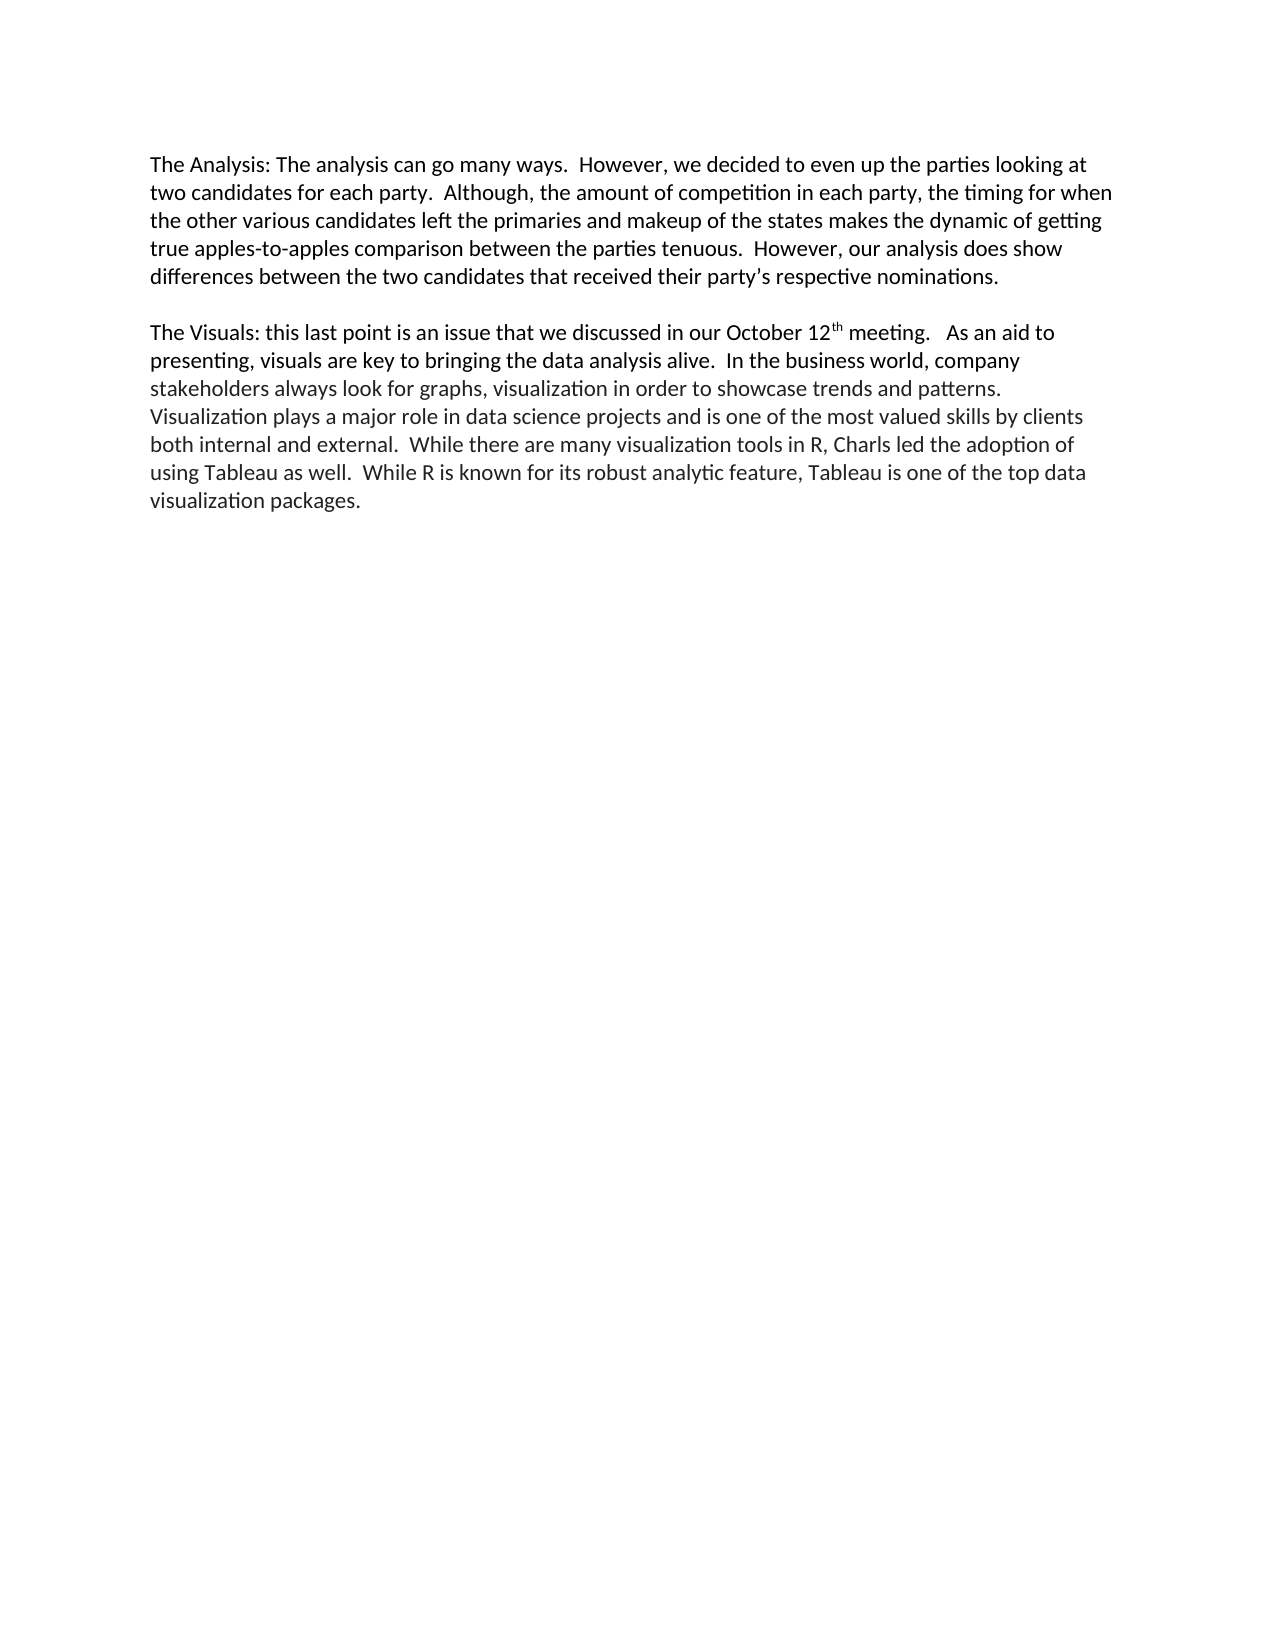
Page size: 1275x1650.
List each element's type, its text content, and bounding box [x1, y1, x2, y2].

text The Visuals: this last point is an issue that we discussed in our October 12th meeting. As an aid to presenting, visuals are key to bringing the data analysis alive. In the business world, company stakeholders always look for graphs, visualization in order to showcase trends and patterns. Visualization plays a major role in data science projects and is one of the most valued skills by clients both internal and external. While there are many visualization tools in R, Charls led the adoption of using Tableau as well. While R is known for its robust analytic feature, Tableau is one of the top data visualization packages. [150, 318, 1125, 514]
text The Analysis: The analysis can go many ways. However, we decided to even up the parties looking at two candidates for each party. Although, the amount of competition in each party, the timing for when the other various candidates left the primaries and makeup of the states makes the dynamic of getting true apples-to-apples comparison between the parties tenuous. However, our analysis does show differences between the two candidates that received their party’s respective nominations. [150, 150, 1125, 290]
